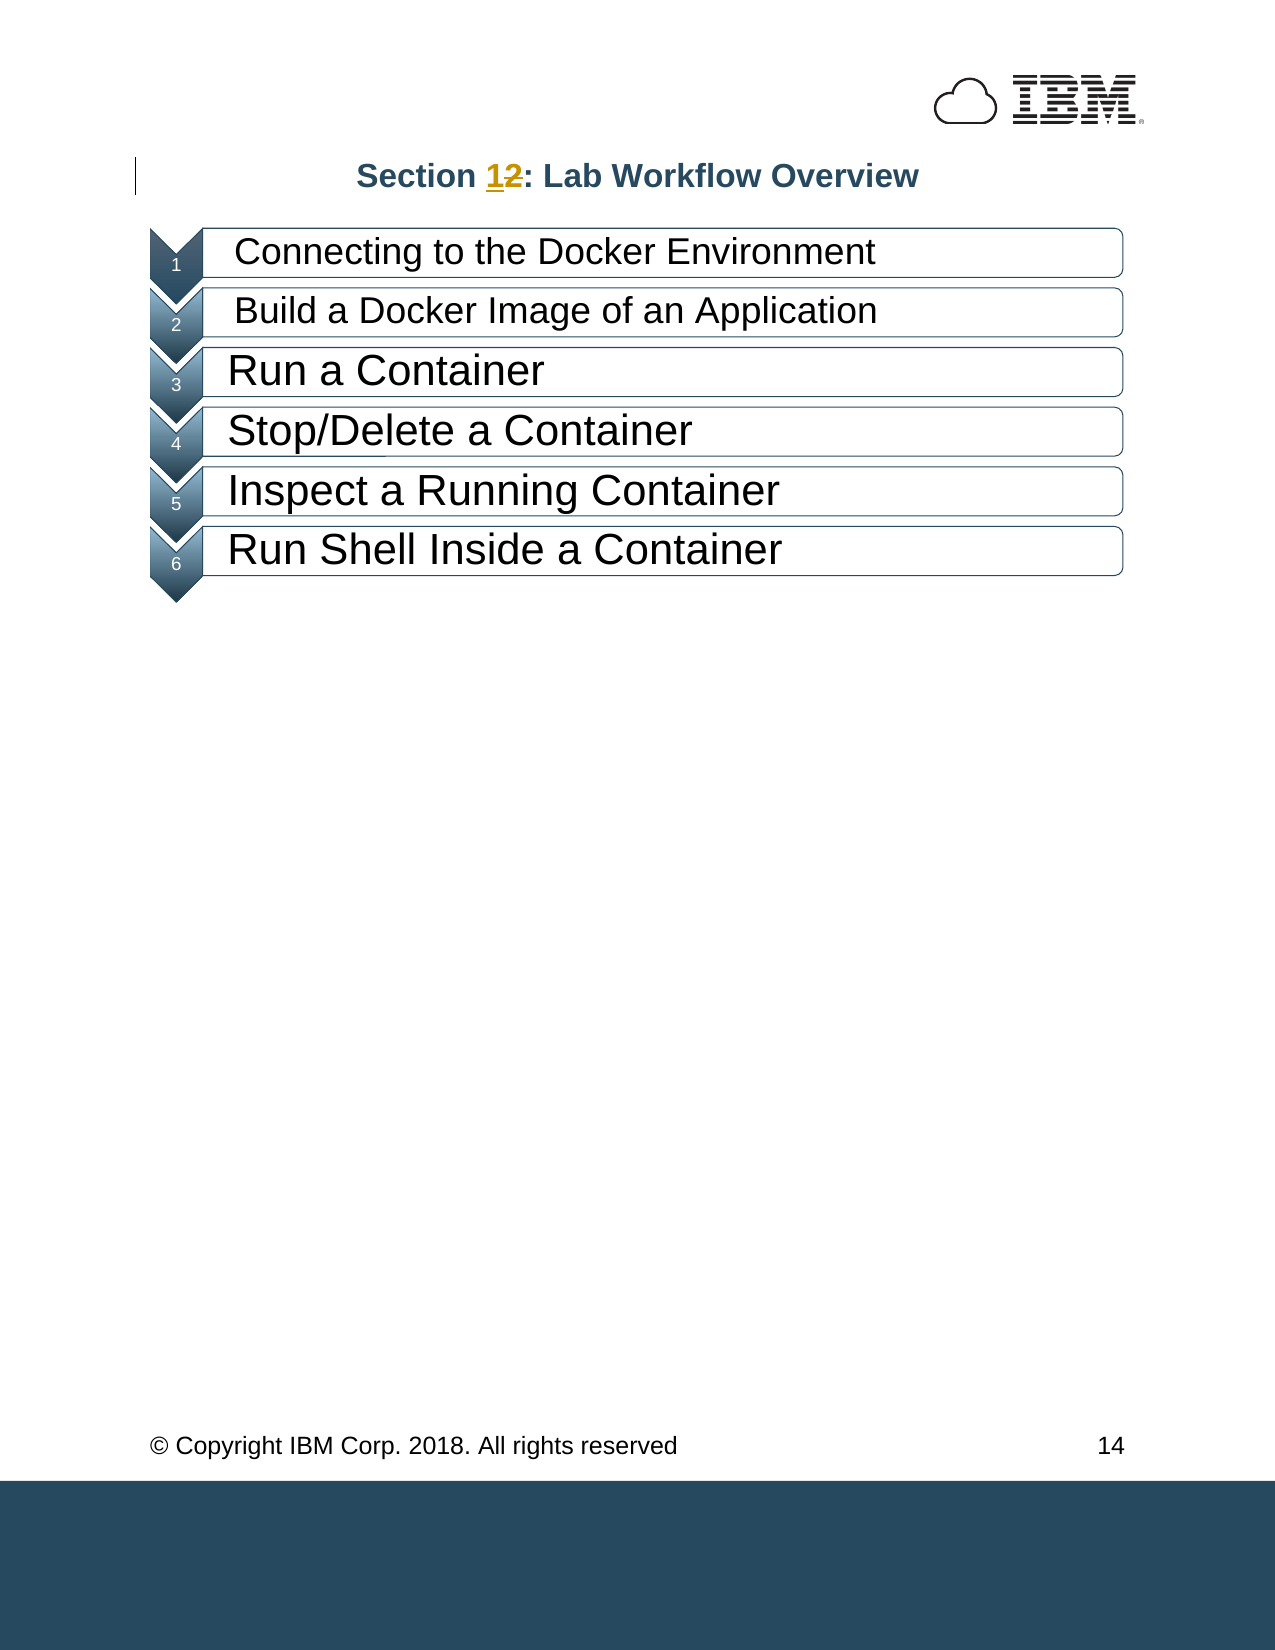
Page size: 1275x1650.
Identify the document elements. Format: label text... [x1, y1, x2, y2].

picture [1013, 75, 1144, 124]
subtitle Section : Lab Workflow Overview [150, 157, 1125, 195]
picture [932, 76, 1000, 124]
